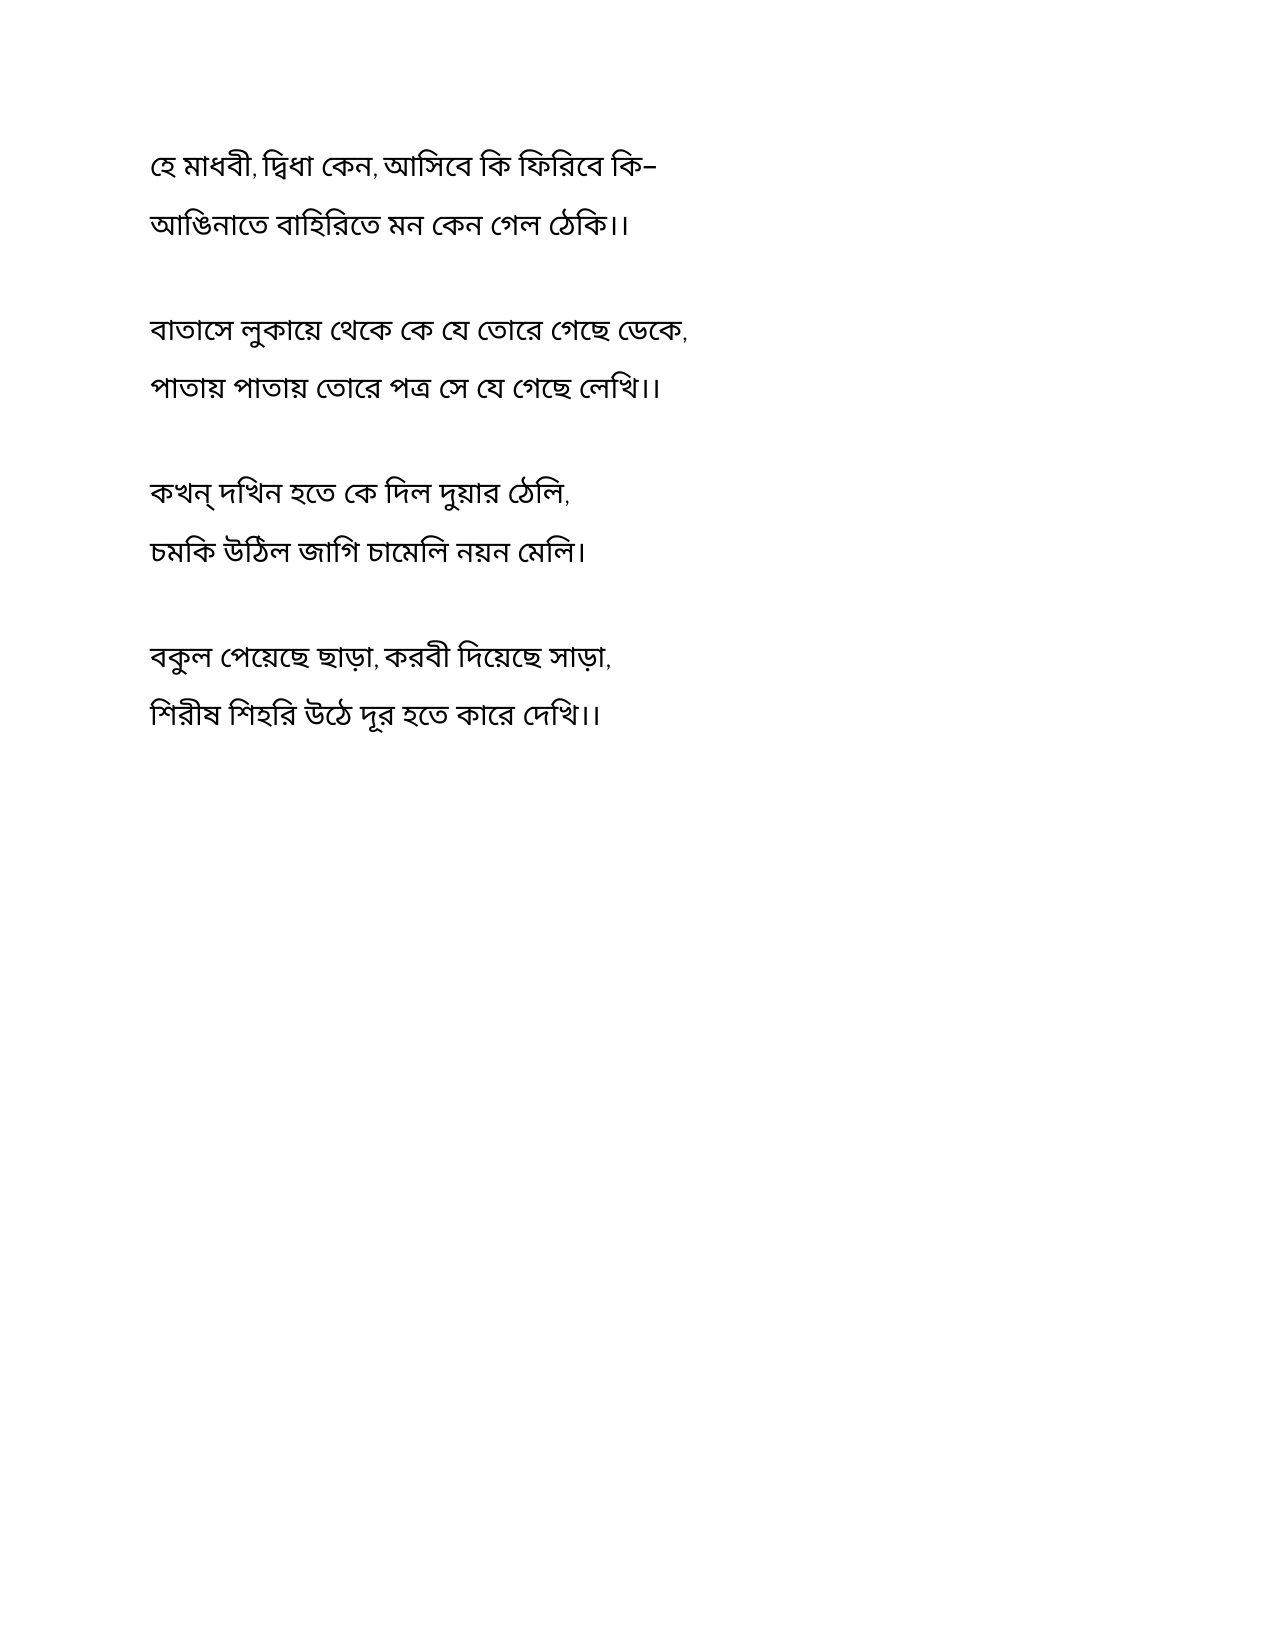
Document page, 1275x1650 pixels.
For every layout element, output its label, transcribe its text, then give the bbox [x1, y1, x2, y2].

text বকুল পেয়েছে ছাড়া, করবী দিয়েছে সাড়া, [150, 641, 1125, 679]
text আঙিনাতে বাহিরিতে মন কেন গেল ঠেকি।। [150, 208, 1125, 247]
text বাতাসে লুকায়ে থেকে কে যে তোরে গেছে ডেকে, [150, 313, 1125, 352]
text পাতায় পাতায় তোরে পত্র সে যে গেছে লেখি।। [150, 372, 1125, 411]
text হে মাধবী, দ্বিধা কেন, আসিবে কি ফিরিবে কি– [150, 150, 1125, 189]
text কখন্‌ দখিন হতে কে দিল দুয়ার ঠেলি, [150, 477, 1125, 516]
text চমকি উঠিল জাগি চামেলি নয়ন মেলি। [150, 535, 1125, 574]
text শিরীষ শিহরি উঠে দূর হতে কারে দেখি।। [150, 699, 1125, 738]
